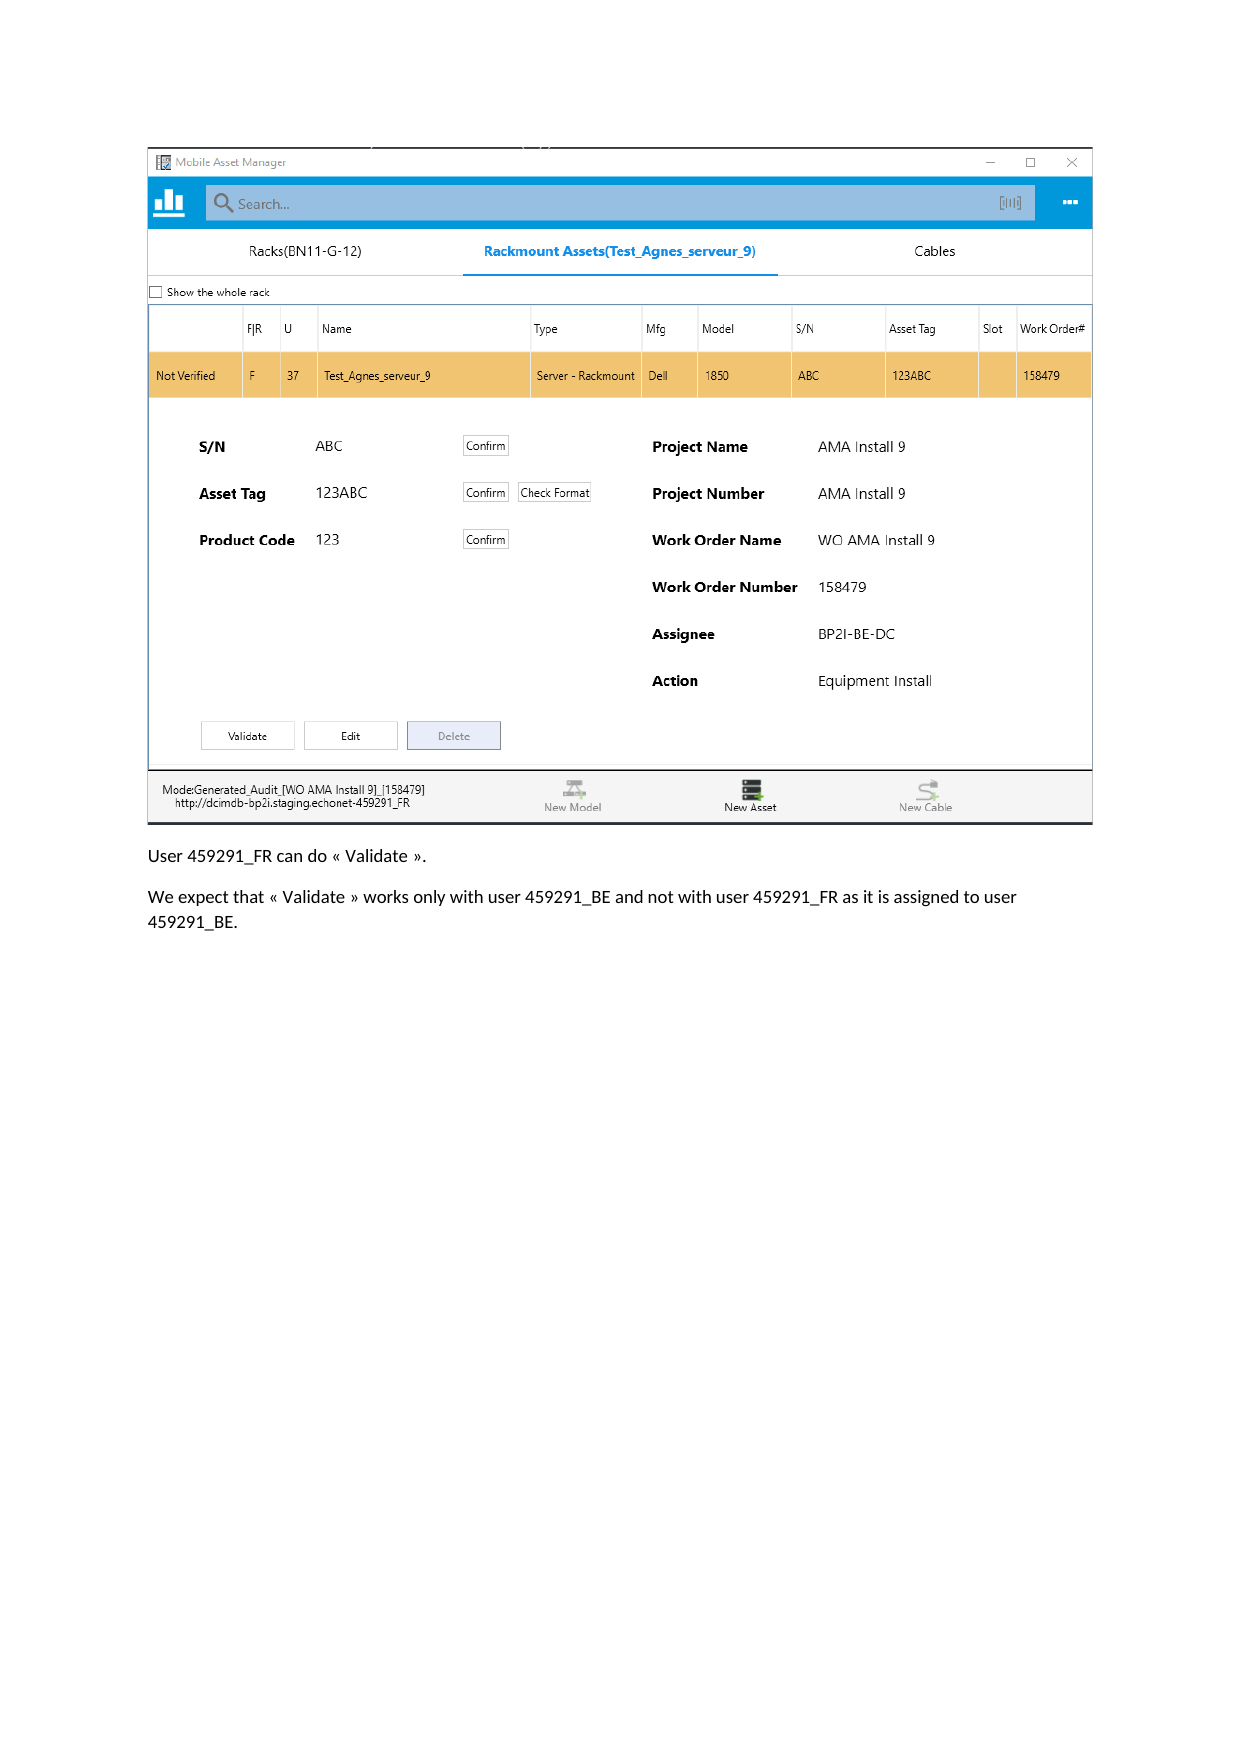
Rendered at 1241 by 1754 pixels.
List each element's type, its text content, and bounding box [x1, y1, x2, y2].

picture [165, 190, 172, 210]
text We expect that « Validate » works only with user 459291_BE and not with user 459291_FR as it is assigned to user 459291_BE. [148, 885, 1093, 933]
picture [147, 147, 1093, 176]
picture [155, 200, 162, 210]
picture [207, 186, 1034, 220]
picture [147, 230, 1093, 825]
text User 459291_FR can do « Validate ». [148, 844, 1093, 867]
picture [176, 196, 182, 210]
